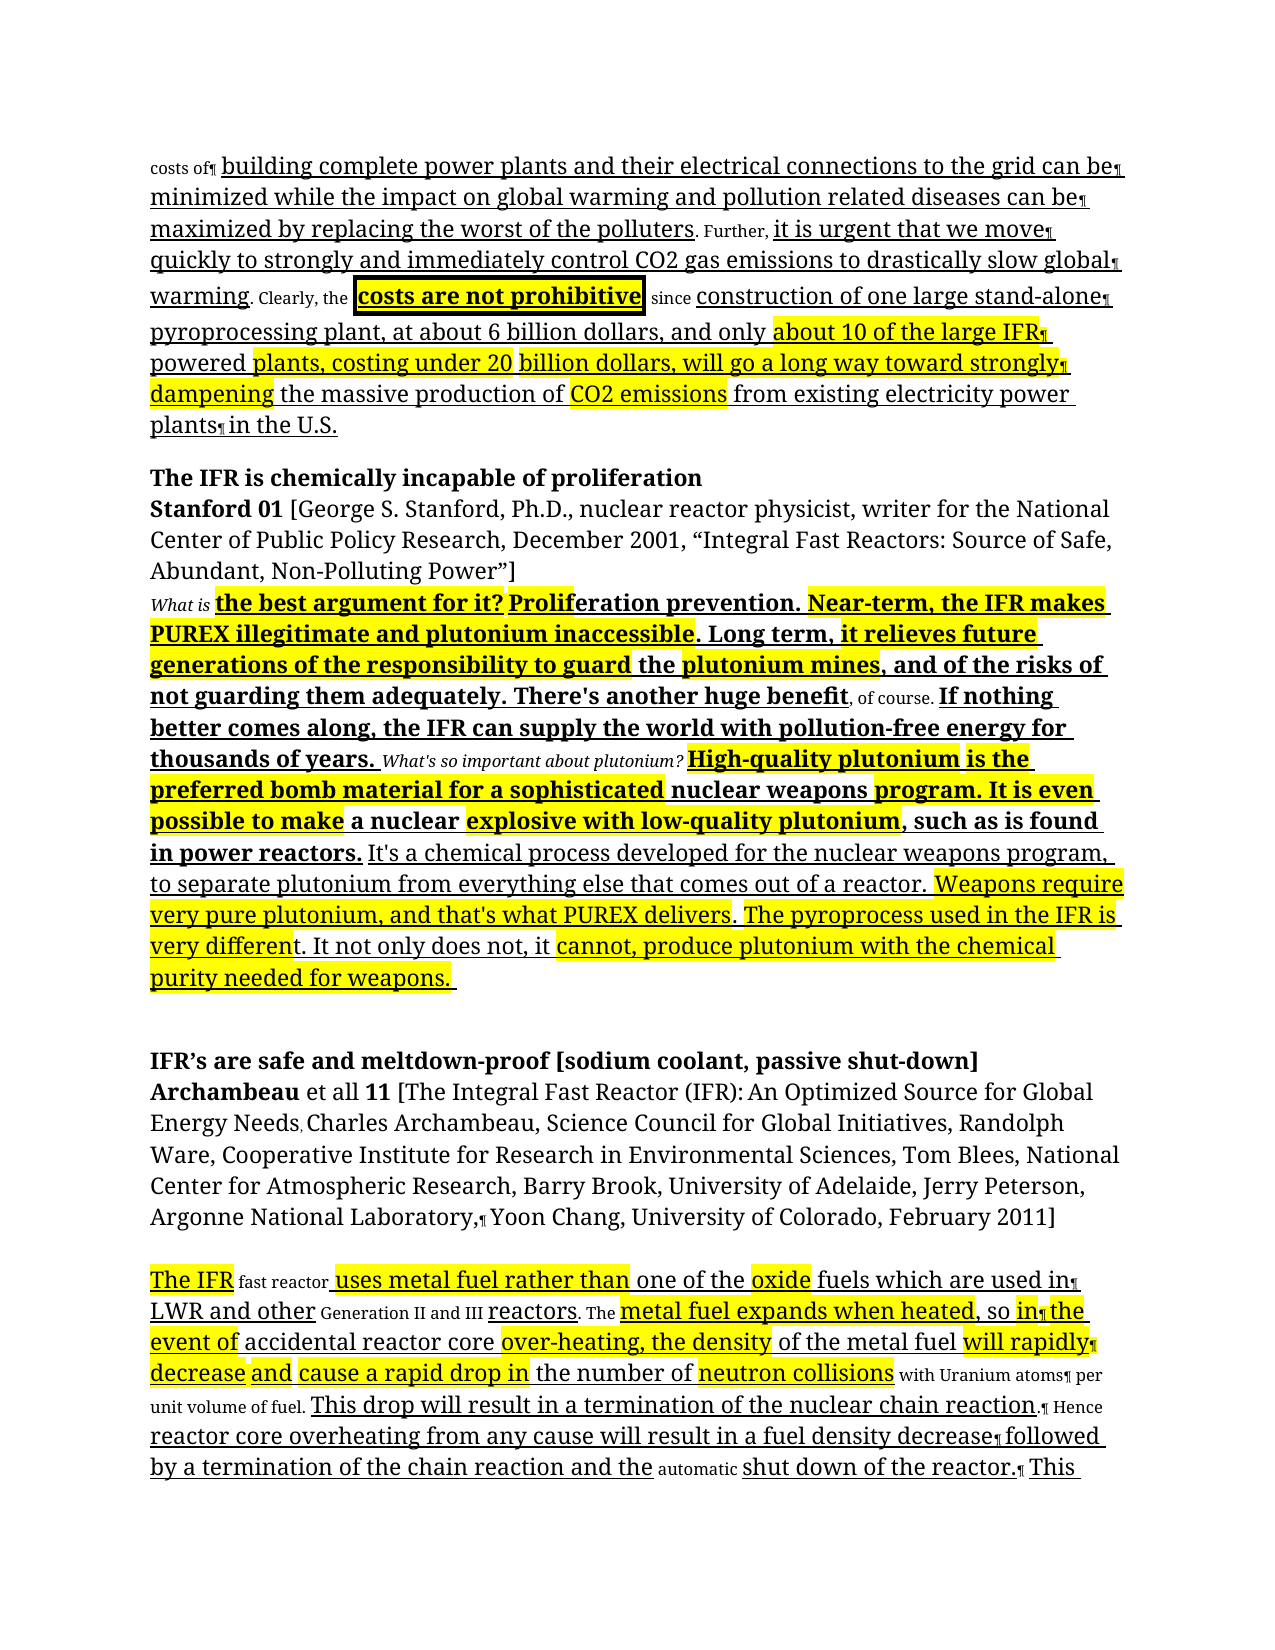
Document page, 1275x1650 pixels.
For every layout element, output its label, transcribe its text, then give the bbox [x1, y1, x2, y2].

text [150, 150, 1125, 441]
text What is the best argument for it? Proliferation prevention. Near-term, the IFR makes PUREX illegitimate and plutonium inaccessible. Long term, it relieves future generations of the responsibility to guard the plutonium mines, and of the risks of not guarding them adequately. There's another huge benefit, of course. If nothing better comes along, the IFR can supply the world with pollution-free energy for thousands of years. What's so important about plutonium? High-quality plutonium is the preferred bomb material for a sophisticated nuclear weapons program. It is even possible to make a nuclear explosive with low-quality plutonium, such as is found in power reactors. It's a chemical process developed for the nuclear weapons program, to separate plutonium from everything else that comes out of a reactor. Weapons require very pure plutonium, and that's what PUREX delivers. The pyroprocess used in the IFR is very different. It not only does not, it cannot, produce plutonium with the chemical purity needed for weapons. [150, 586, 1125, 993]
text Stanford 01 [George S. Stanford, Ph.D., nuclear reactor physicist, writer for the National Center of Public Policy Research, December 2001, “Integral Fast Reactors: Source of Safe, Abundant, Non-Polluting Power”] [150, 493, 1125, 586]
text Archambeau et all 11 [The Integral Fast Reactor (IFR): An Optimized Source for Global Energy Needs, Charles Archambeau, Science Council for Global Initiatives, Randolph Ware, Cooperative Institute for Research in Environmental Sciences, Tom Blees, National Center for Atmospheric Research, Barry Brook, University of Adelaide, Jerry Peterson, Argonne National Laboratory,¶ Yoon Chang, University of Colorado, February 2011] [150, 1076, 1125, 1232]
subtitle IFR’s are safe and meltdown-proof [sodium coolant, passive shut-down] [150, 1045, 1125, 1076]
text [150, 1263, 1125, 1482]
subtitle The IFR is chemically incapable of proliferation [150, 461, 1125, 493]
